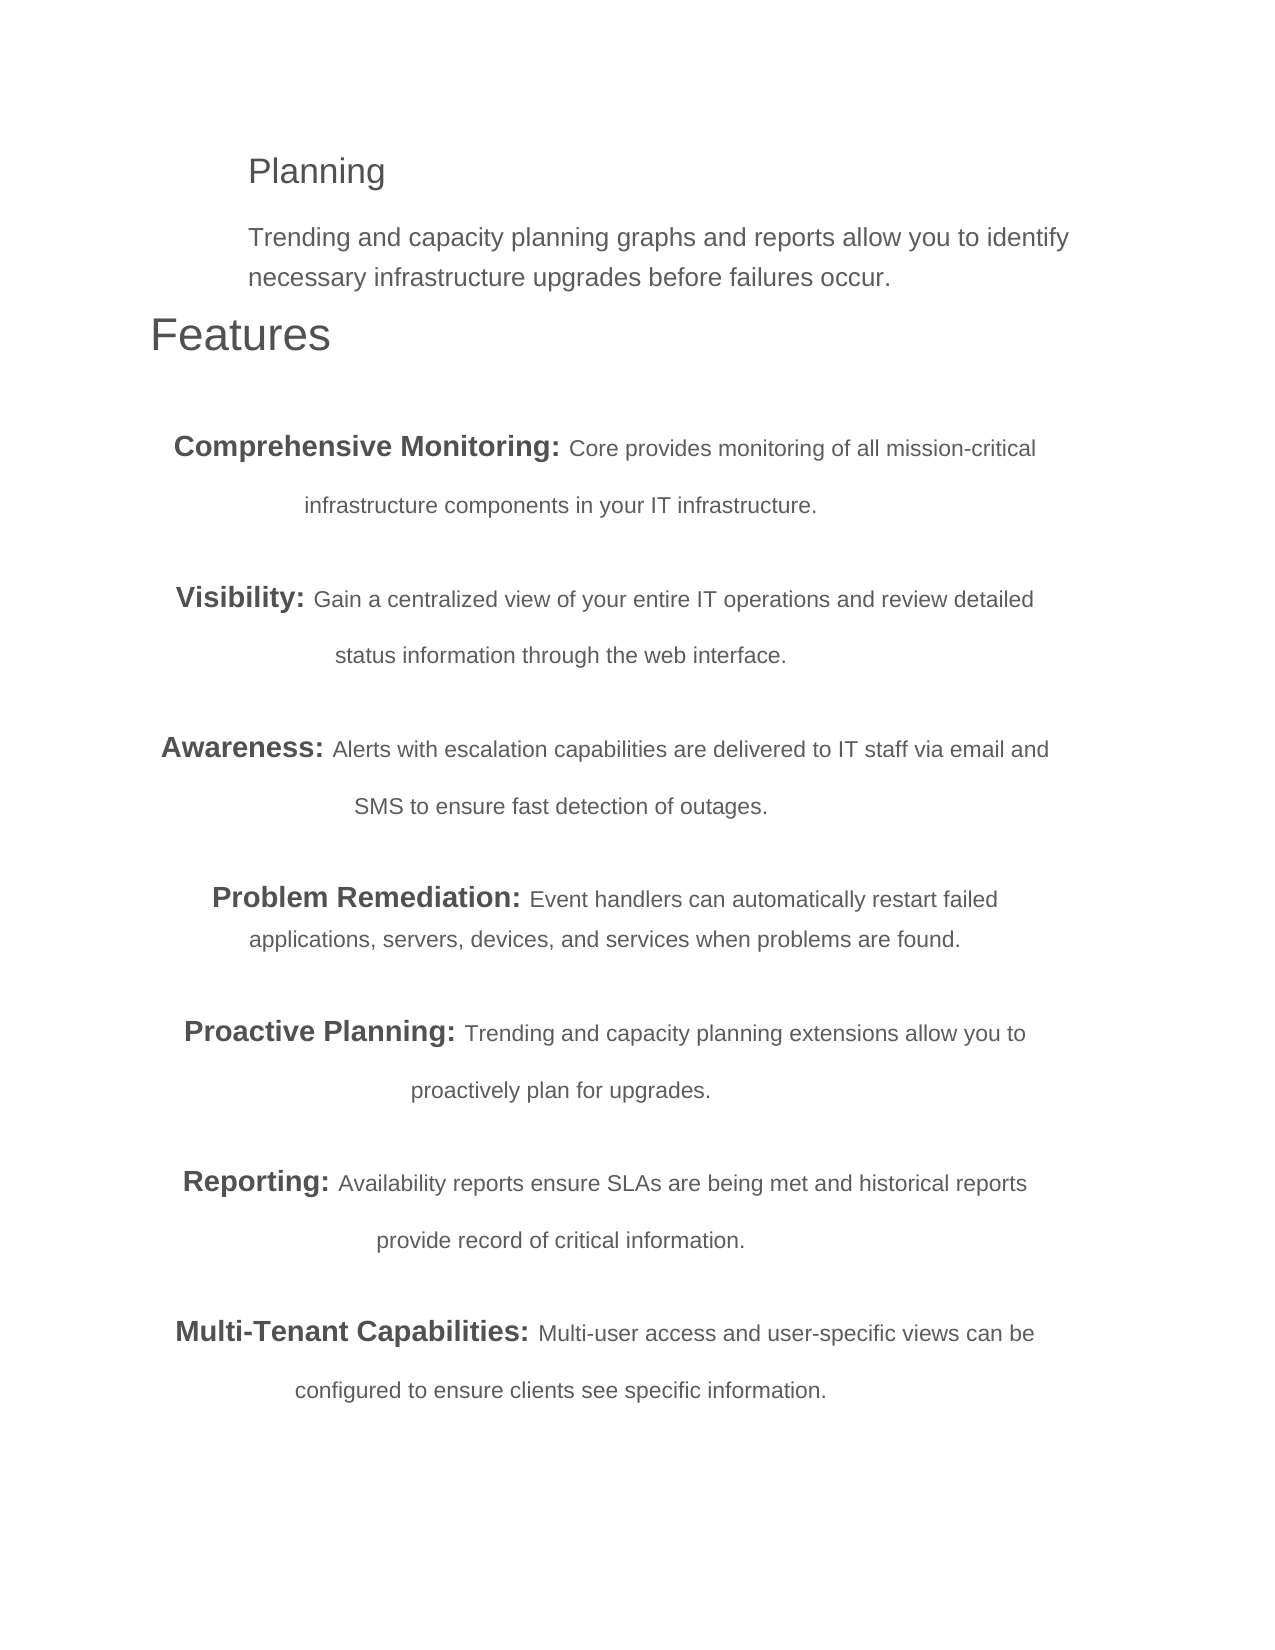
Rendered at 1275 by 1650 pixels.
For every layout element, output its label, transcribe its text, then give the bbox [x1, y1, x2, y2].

title Proactive Planning: Trending and capacity planning extensions allow you to proactively plan for upgrades. [150, 969, 1060, 1103]
text Trending and capacity planning graphs and reports allow you to identify necessary infrastructure upgrades before failures occur. [248, 213, 1125, 291]
title Awareness: Alerts with escalation capabilities are delivered to IT staff via email and SMS to ensure fast detection of outages. [150, 685, 1060, 819]
title Multi-Tenant Capabilities: Multi-user access and user-specific views can be configured to ensure clients see specific information. [150, 1269, 1060, 1403]
title Visibility: Gain a centralized view of your entire IT operations and review detailed status information through the web interface. [150, 535, 1060, 669]
title Comprehensive Monitoring: Core provides monitoring of all mission-critical infrastructure components in your IT infrastructure. [150, 385, 1060, 518]
subtitle Features [150, 308, 1125, 361]
subtitle Planning [248, 150, 1125, 191]
title Reporting: Availability reports ensure SLAs are being met and historical reports provide record of critical information. [150, 1119, 1060, 1253]
title Problem Remediation: Event handlers can automatically restart failed applications, servers, devices, and services when problems are found. [150, 835, 1060, 953]
